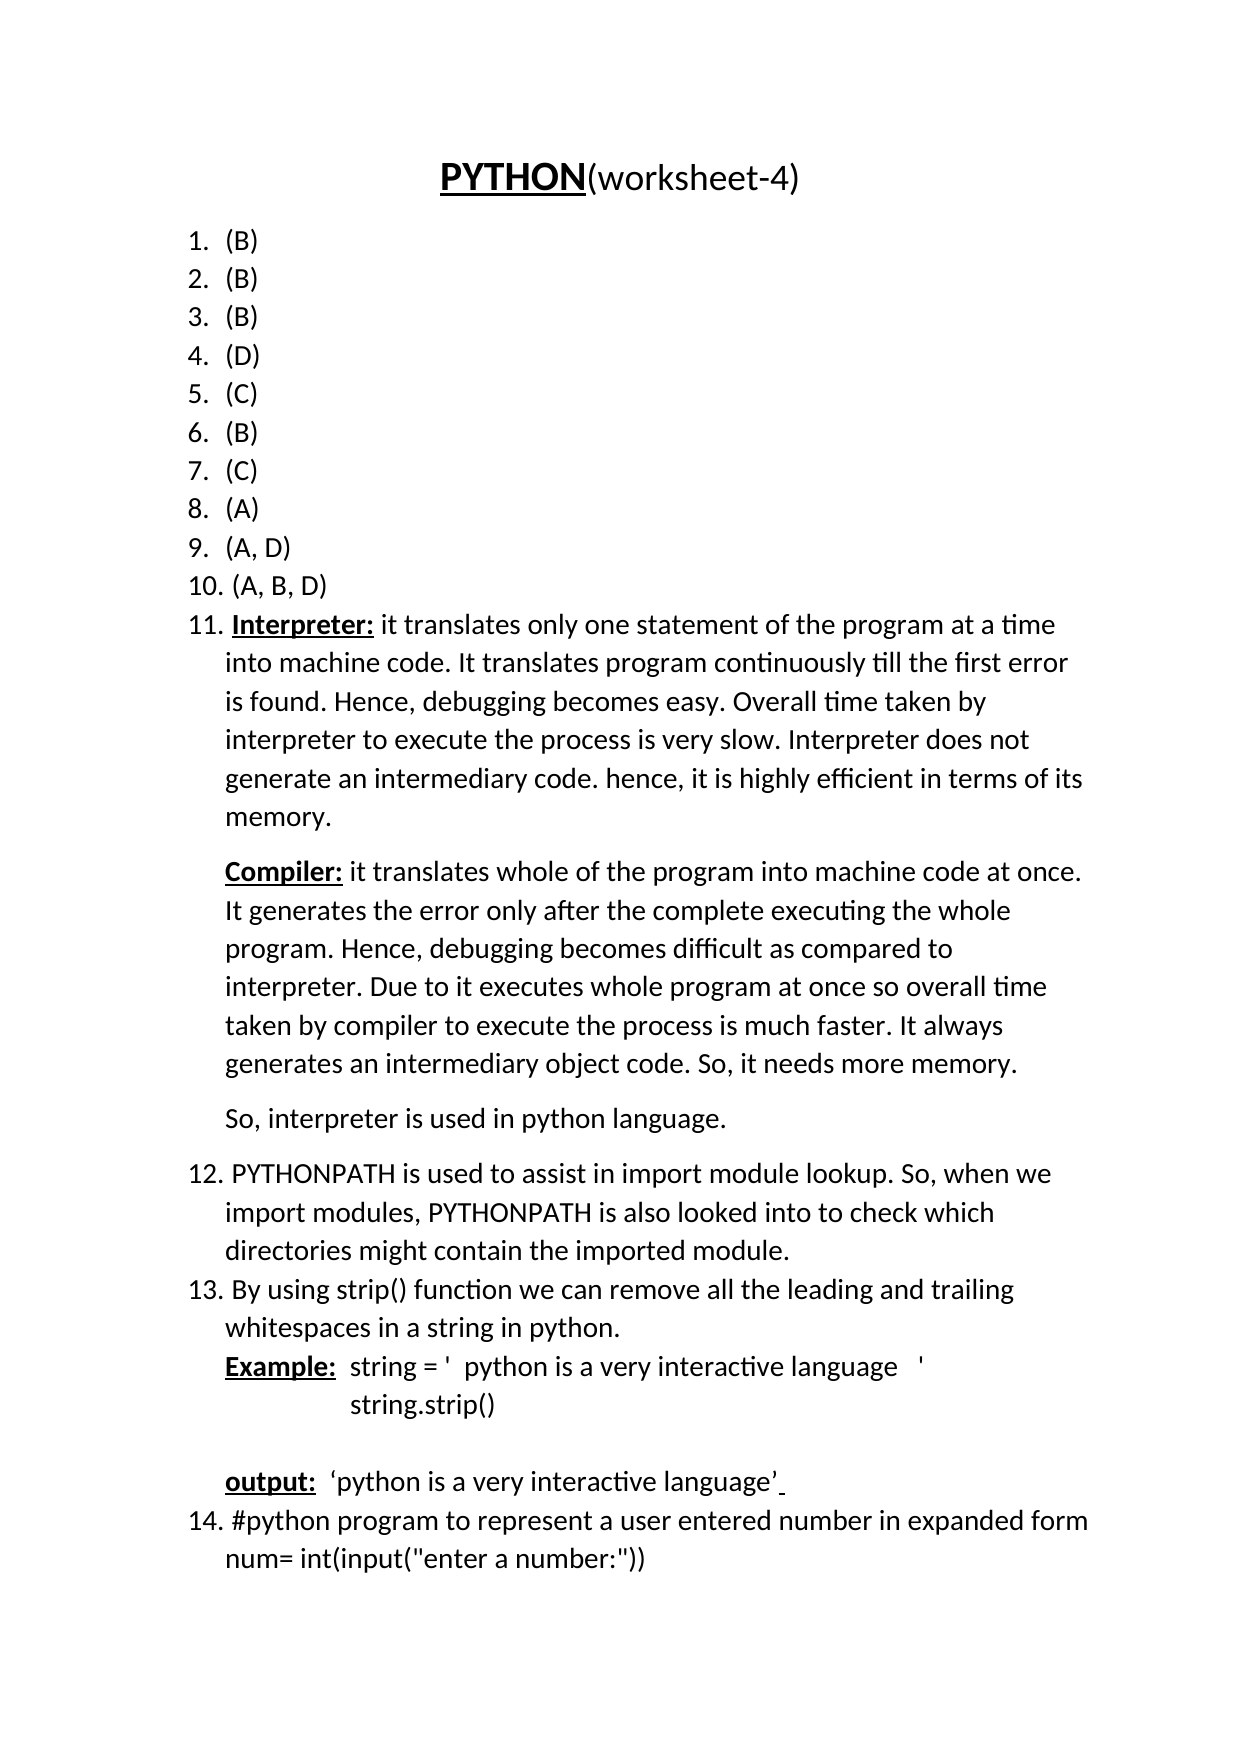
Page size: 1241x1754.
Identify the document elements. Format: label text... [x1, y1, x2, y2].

list Example: string = ' python is a very interactive language ' [225, 1348, 1090, 1383]
list (A) [187, 491, 1090, 526]
list #python program to represent a user entered number in expanded form [187, 1502, 1090, 1537]
text PYTHON(worksheet-4) [150, 150, 1090, 201]
text Compiler: it translates whole of the program into machine code at once. It generates the error only after the complete executing the whole program. Hence, debugging becomes difficult as compared to interpreter. Due to it executes whole program at once so overall time taken by compiler to execute the process is much faster. It always generates an intermediary object code. So, it needs more memory. [225, 853, 1090, 1081]
list string.strip() [225, 1386, 1090, 1422]
list (C) [187, 452, 1090, 488]
list Interpreter: it translates only one statement of the program at a time into machine code. It translates program continuously till the first error is found. Hence, debugging becomes easy. Overall time taken by interpreter to execute the process is very slow. Interpreter does not generate an intermediary code. hence, it is highly efficient in terms of its memory. [187, 606, 1090, 834]
list (C) [187, 375, 1090, 411]
list By using strip() function we can remove all the leading and trailing whitespaces in a string in python. [187, 1271, 1090, 1345]
text So, interpreter is used in python language. [225, 1101, 1090, 1136]
list num= int(input("enter a number:")) [225, 1540, 1090, 1576]
list PYTHONPATH is used to assist in import module lookup. So, when we import modules, PYTHONPATH is also looked into to check which directories might contain the imported module. [187, 1156, 1090, 1268]
list (B) [187, 260, 1090, 296]
list (D) [187, 337, 1090, 372]
list (A, D) [187, 529, 1090, 565]
list (B) [187, 222, 1090, 257]
list (A, B, D) [187, 567, 1090, 603]
list (B) [187, 298, 1090, 334]
list output: ‘python is a very interactive language’ [225, 1463, 1090, 1499]
list (B) [187, 414, 1090, 449]
